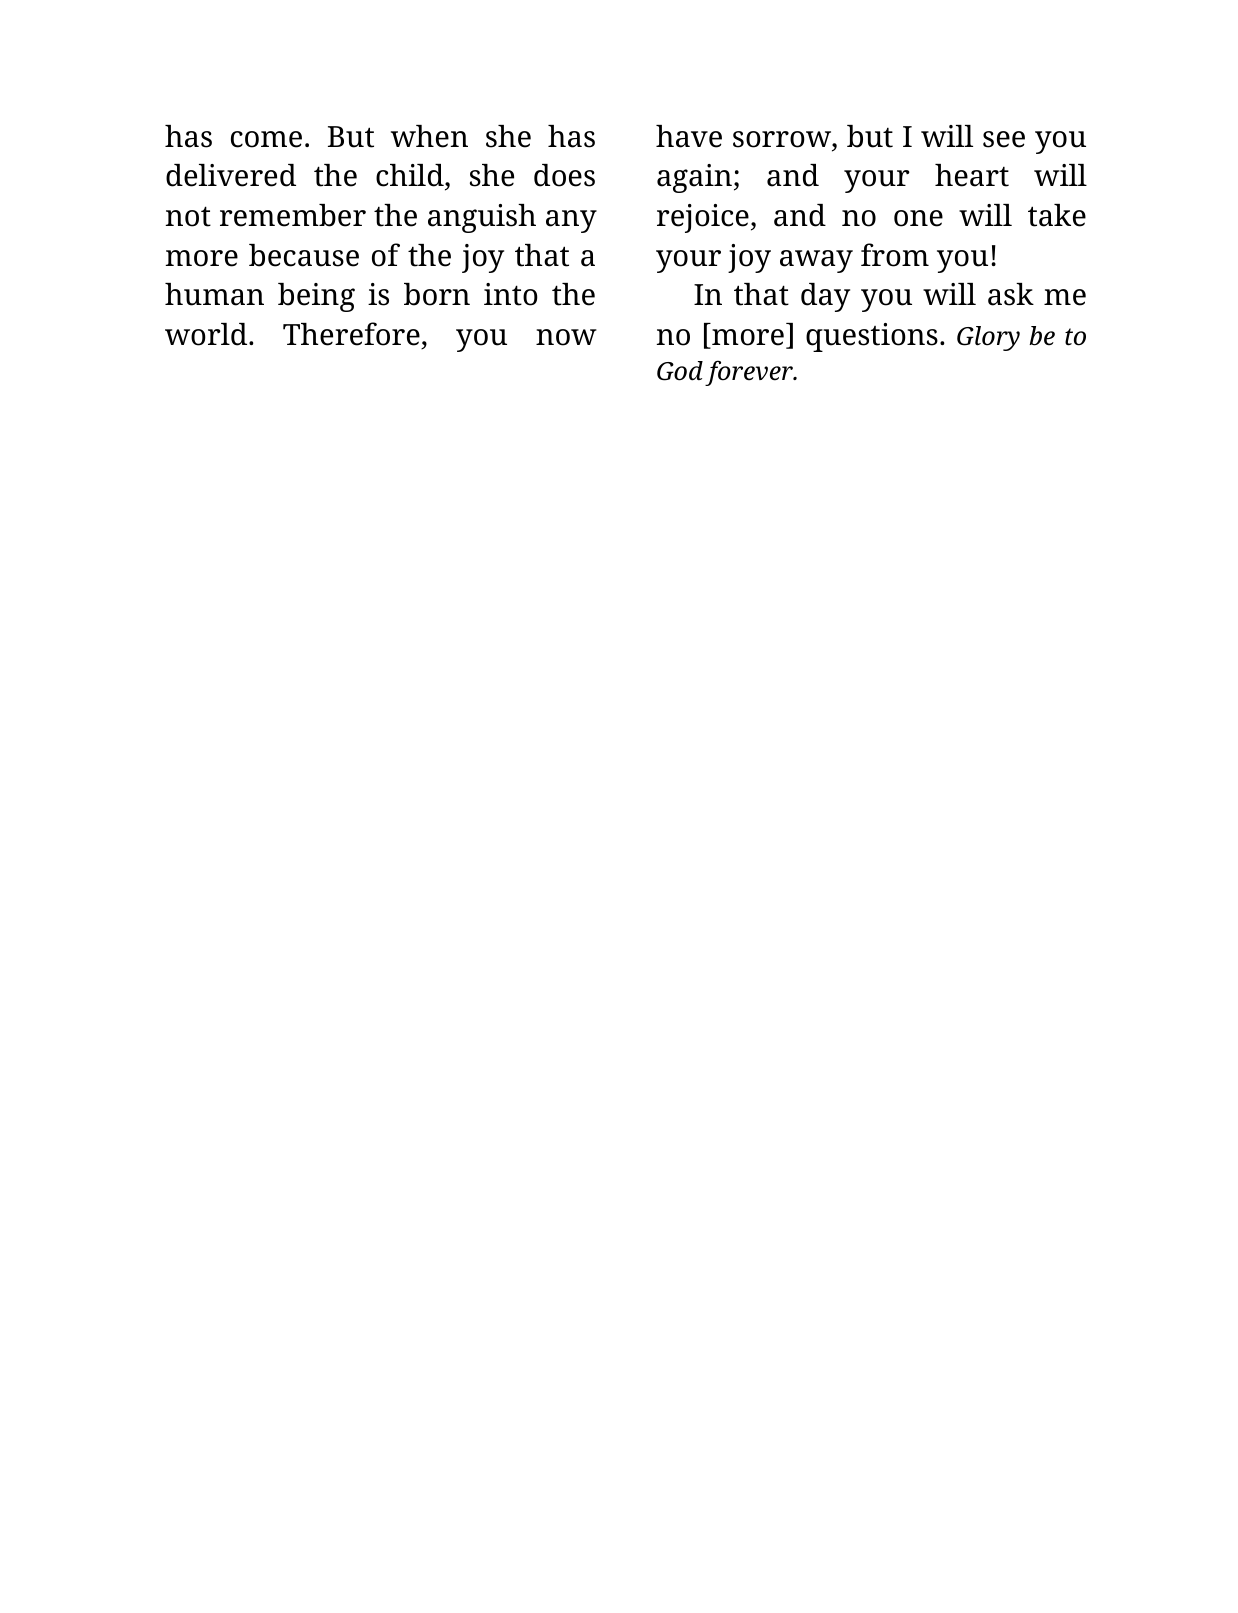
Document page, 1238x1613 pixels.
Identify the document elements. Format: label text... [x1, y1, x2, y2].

text In that day you will ask me no [more] questions. Glory be to God forever. [656, 275, 1087, 388]
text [656, 116, 1087, 275]
